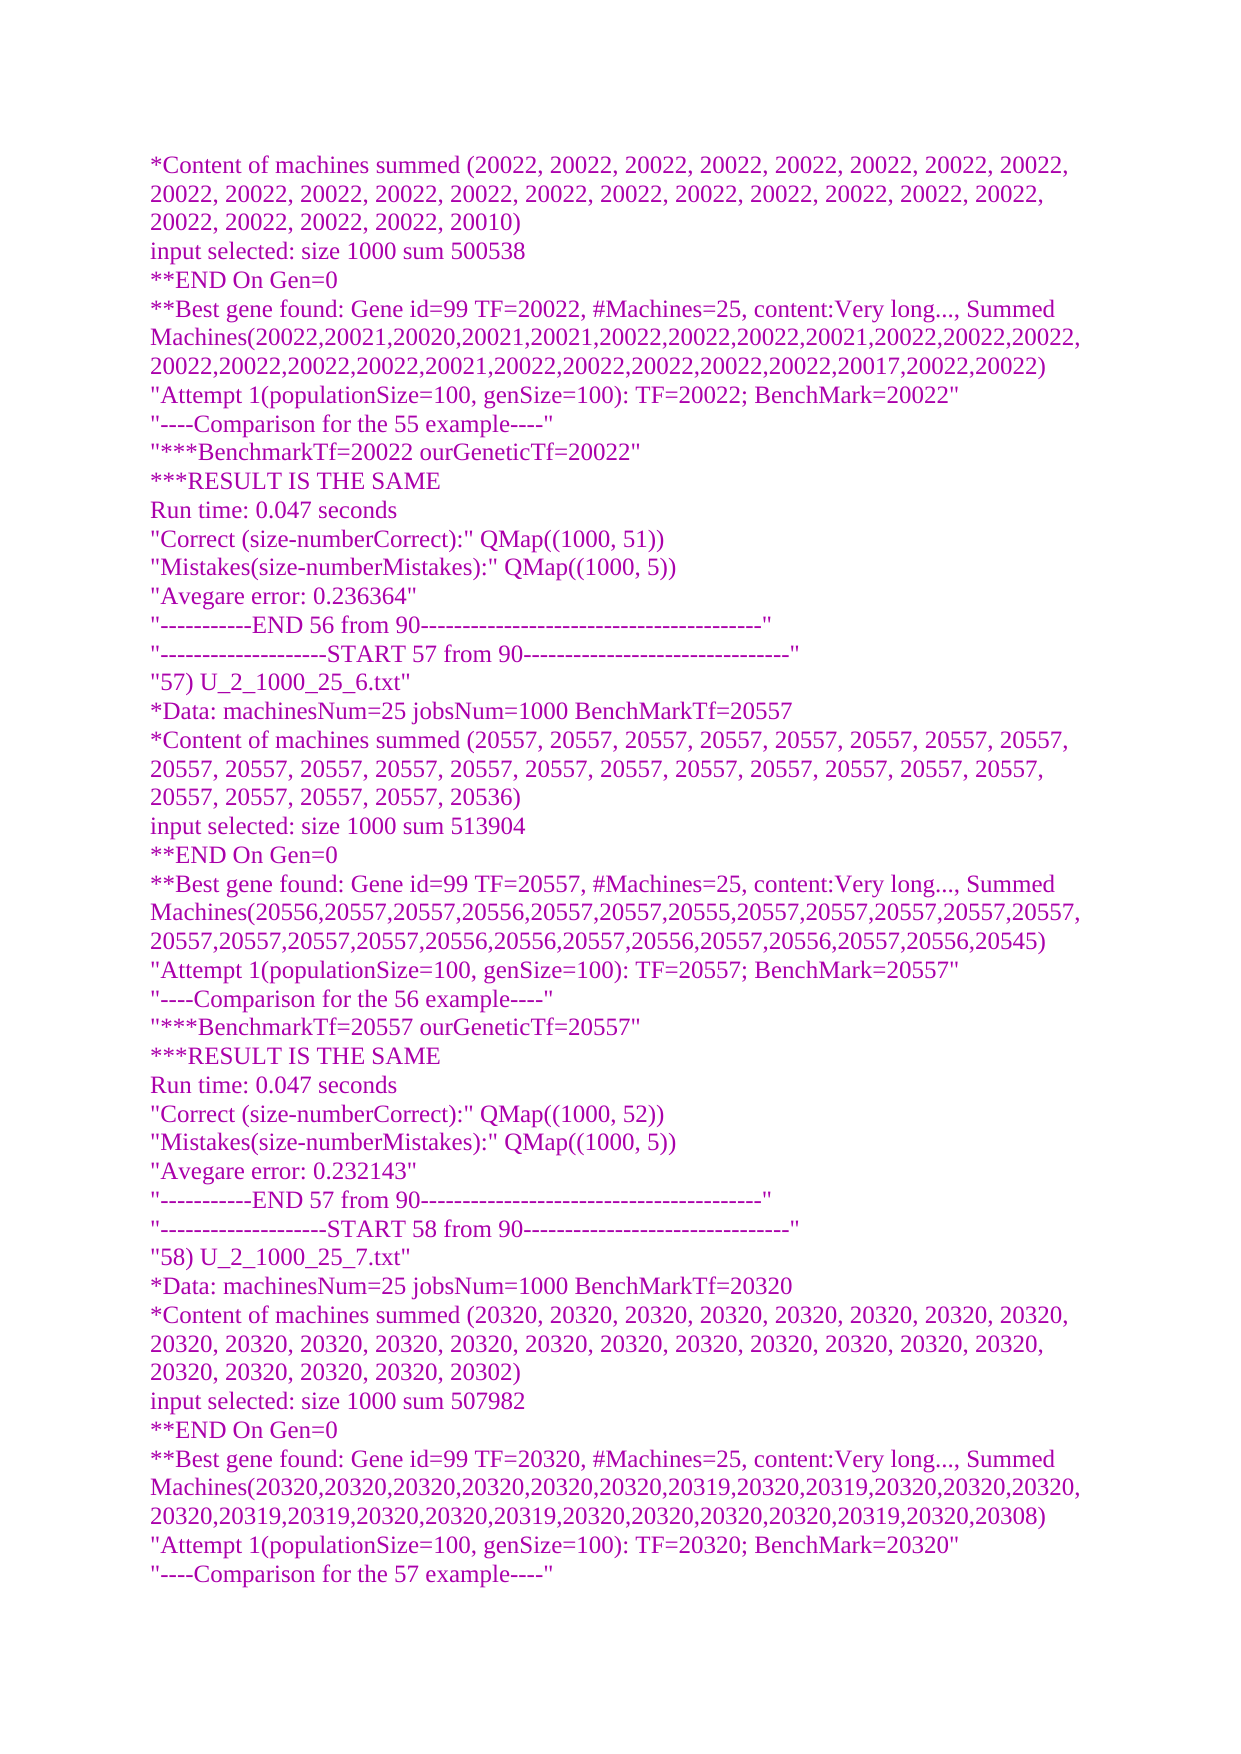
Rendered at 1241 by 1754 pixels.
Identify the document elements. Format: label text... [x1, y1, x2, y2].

text input selected: size 1000 sum 513904 [150, 811, 1090, 840]
text "-----------END 56 from 90-----------------------------------------" [150, 610, 1090, 639]
text *Content of machines summed (20022, 20022, 20022, 20022, 20022, 20022, 20022, 20022, 20022, 20022, 20022, 20022, 20022, 20022, 20022, 20022, 20022, 20022, 20022, 20022, 20022, 20022, 20022, 20022, 20010) [150, 150, 1090, 236]
text "----Comparison for the 57 example----" [150, 1559, 1090, 1587]
text *Data: machinesNum=25 jobsNum=1000 BenchMarkTf=20320 [150, 1271, 1090, 1300]
text input selected: size 1000 sum 500538 [150, 236, 1090, 265]
text "Correct (size-numberCorrect):" QMap((1000, 52)) [150, 1099, 1090, 1127]
text **Best gene found: Gene id=99 TF=20320, #Machines=25, content:Very long..., Summed Machines(20320,20320,20320,20320,20320,20320,20319,20320,20319,20320,20320,20320,20320,20319,20319,20320,20320,20319,20320,20320,20320,20320,20319,20320,20308) [150, 1444, 1090, 1530]
text "Avegare error: 0.236364" [150, 581, 1090, 610]
text ***RESULT IS THE SAME [150, 1041, 1090, 1070]
text **END On Gen=0 [150, 265, 1090, 294]
text "Attempt 1(populationSize=100, genSize=100): TF=20320; BenchMark=20320" [150, 1530, 1090, 1559]
text "58) U_2_1000_25_7.txt" [150, 1242, 1090, 1271]
text **END On Gen=0 [150, 840, 1090, 869]
text "----Comparison for the 55 example----" [150, 409, 1090, 437]
text "Mistakes(size-numberMistakes):" QMap((1000, 5)) [150, 1127, 1090, 1156]
text "-----------END 57 from 90-----------------------------------------" [150, 1185, 1090, 1214]
text "Avegare error: 0.232143" [150, 1156, 1090, 1185]
text "Correct (size-numberCorrect):" QMap((1000, 51)) [150, 524, 1090, 552]
text Run time: 0.047 seconds [150, 495, 1090, 524]
text "----Comparison for the 56 example----" [150, 984, 1090, 1012]
text "57) U_2_1000_25_6.txt" [150, 667, 1090, 696]
text *Content of machines summed (20557, 20557, 20557, 20557, 20557, 20557, 20557, 20557, 20557, 20557, 20557, 20557, 20557, 20557, 20557, 20557, 20557, 20557, 20557, 20557, 20557, 20557, 20557, 20557, 20536) [150, 725, 1090, 811]
text "--------------------START 57 from 90--------------------------------" [150, 639, 1090, 667]
text Run time: 0.047 seconds [150, 1070, 1090, 1099]
text **Best gene found: Gene id=99 TF=20557, #Machines=25, content:Very long..., Summed Machines(20556,20557,20557,20556,20557,20557,20555,20557,20557,20557,20557,20557,20557,20557,20557,20557,20556,20556,20557,20556,20557,20556,20557,20556,20545) [150, 869, 1090, 955]
text "***BenchmarkTf=20557 ourGeneticTf=20557" [150, 1012, 1090, 1041]
text "Attempt 1(populationSize=100, genSize=100): TF=20022; BenchMark=20022" [150, 380, 1090, 409]
text *Content of machines summed (20320, 20320, 20320, 20320, 20320, 20320, 20320, 20320, 20320, 20320, 20320, 20320, 20320, 20320, 20320, 20320, 20320, 20320, 20320, 20320, 20320, 20320, 20320, 20320, 20302) [150, 1300, 1090, 1386]
text **Best gene found: Gene id=99 TF=20022, #Machines=25, content:Very long..., Summed Machines(20022,20021,20020,20021,20021,20022,20022,20022,20021,20022,20022,20022,20022,20022,20022,20022,20021,20022,20022,20022,20022,20022,20017,20022,20022) [150, 294, 1090, 380]
text "Mistakes(size-numberMistakes):" QMap((1000, 5)) [150, 552, 1090, 581]
text input selected: size 1000 sum 507982 [150, 1386, 1090, 1415]
text "Attempt 1(populationSize=100, genSize=100): TF=20557; BenchMark=20557" [150, 955, 1090, 984]
text ***RESULT IS THE SAME [150, 466, 1090, 495]
text "--------------------START 58 from 90--------------------------------" [150, 1214, 1090, 1242]
text "***BenchmarkTf=20022 ourGeneticTf=20022" [150, 437, 1090, 466]
text **END On Gen=0 [150, 1415, 1090, 1444]
text *Data: machinesNum=25 jobsNum=1000 BenchMarkTf=20557 [150, 696, 1090, 725]
